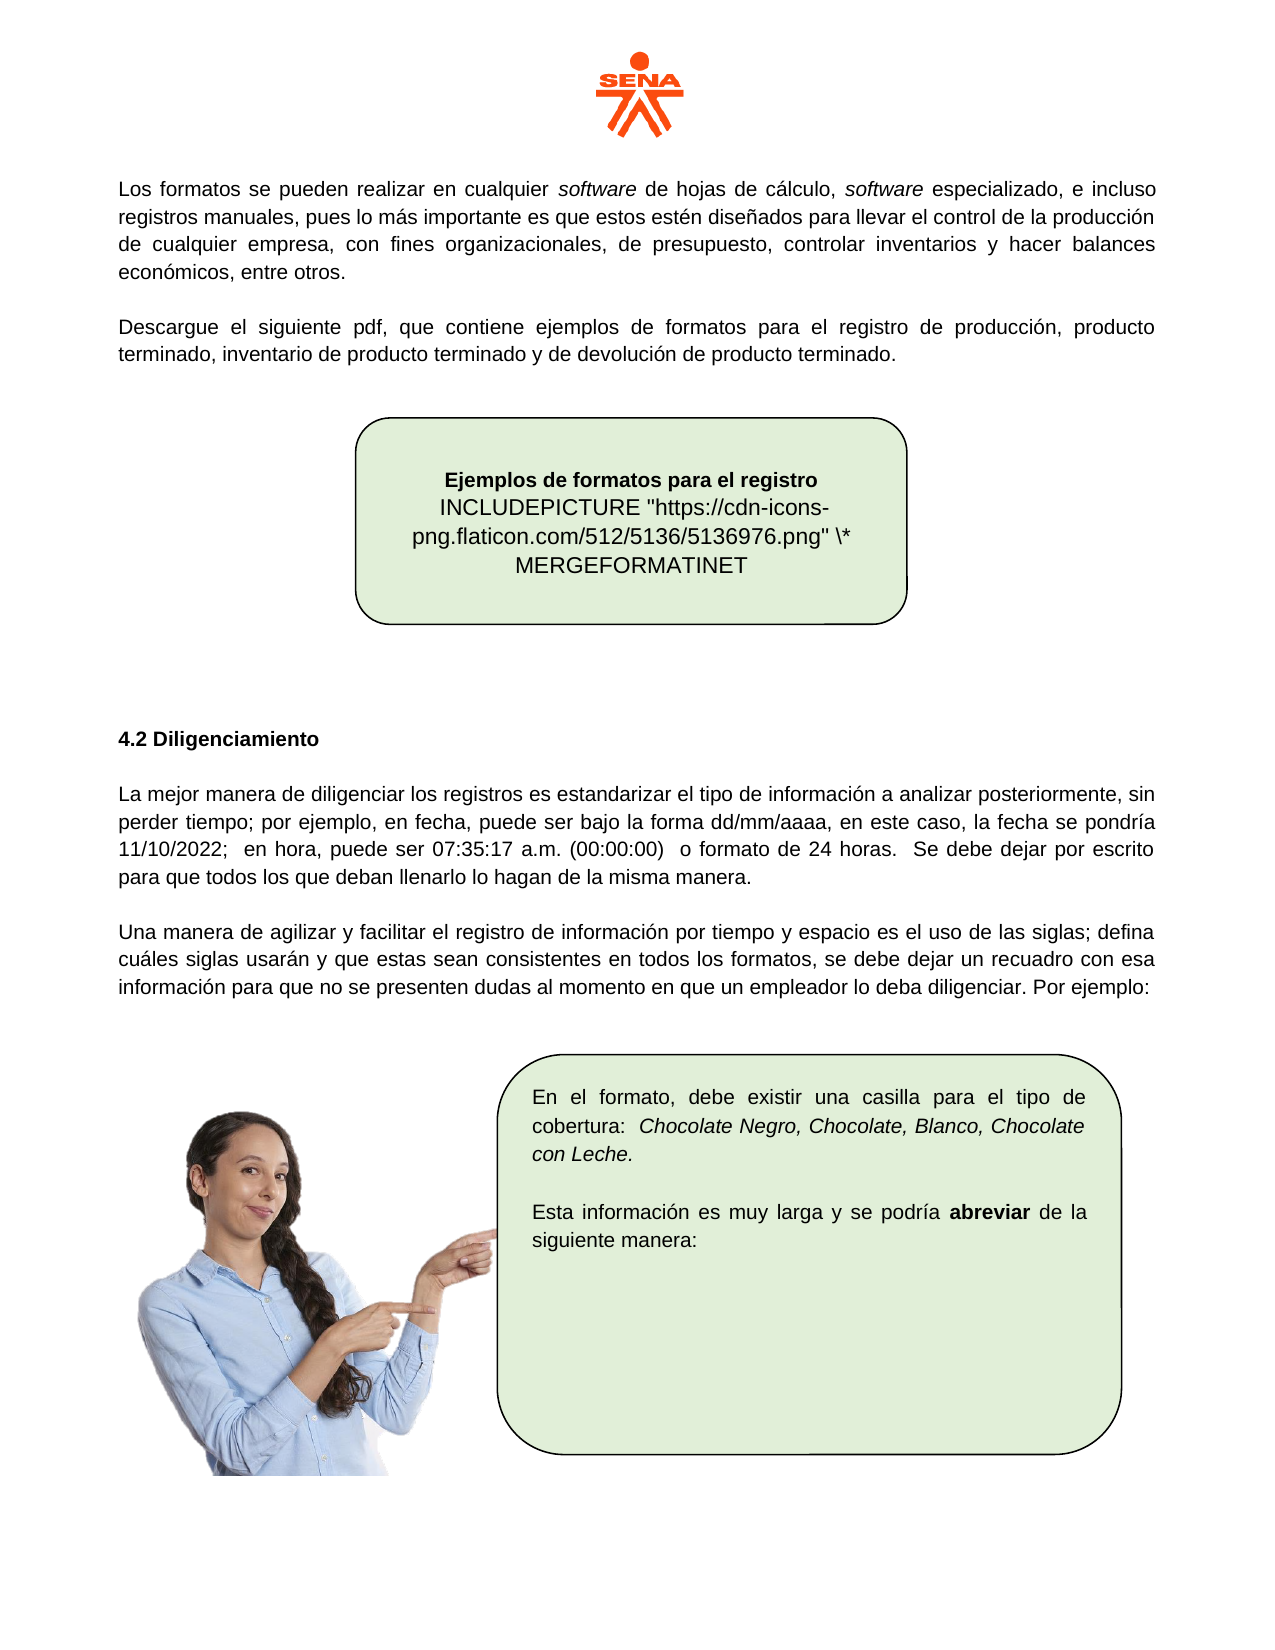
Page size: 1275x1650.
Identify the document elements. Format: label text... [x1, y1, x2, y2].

text 4.2 Diligenciamiento [118, 727, 1157, 751]
text Descargue el siguiente pdf, que contiene ejemplos de formatos para el registro de producción, producto terminado, inventario de producto terminado y de devolución de producto terminado. [118, 315, 1157, 366]
text Una manera de agilizar y facilitar el registro de información por tiempo y espacio es el uso de las siglas; defina cuáles siglas usarán y que estas sean consistentes en todos los formatos, se debe dejar un recuadro con esa información para que no se presenten dudas al momento en que un empleador lo deba diligenciar. Por ejemplo: [118, 920, 1157, 999]
text Los formatos se pueden realizar en cualquier software de hojas de cálculo, software especializado, e incluso registros manuales, pues lo más importante es que estos estén diseñados para llevar el control de la producción de cualquier empresa, con fines organizacionales, de presupuesto, controlar inventarios y hacer balances económicos, entre otros. [118, 177, 1157, 284]
text La mejor manera de diligenciar los registros es estandarizar el tipo de información a analizar posteriormente, sin perder tiempo; por ejemplo, en fecha, puede ser bajo la forma dd/mm/aaaa, en este caso, la fecha se pondría 11/10/2022; en hora, puede ser 07:35:17 a.m. (00:00:00) o formato de 24 horas. Se debe dejar por escrito para que todos los que deban llenarlo lo hagan de la misma manera. [118, 782, 1157, 889]
picture [585, 48, 690, 142]
picture [124, 1093, 525, 1476]
